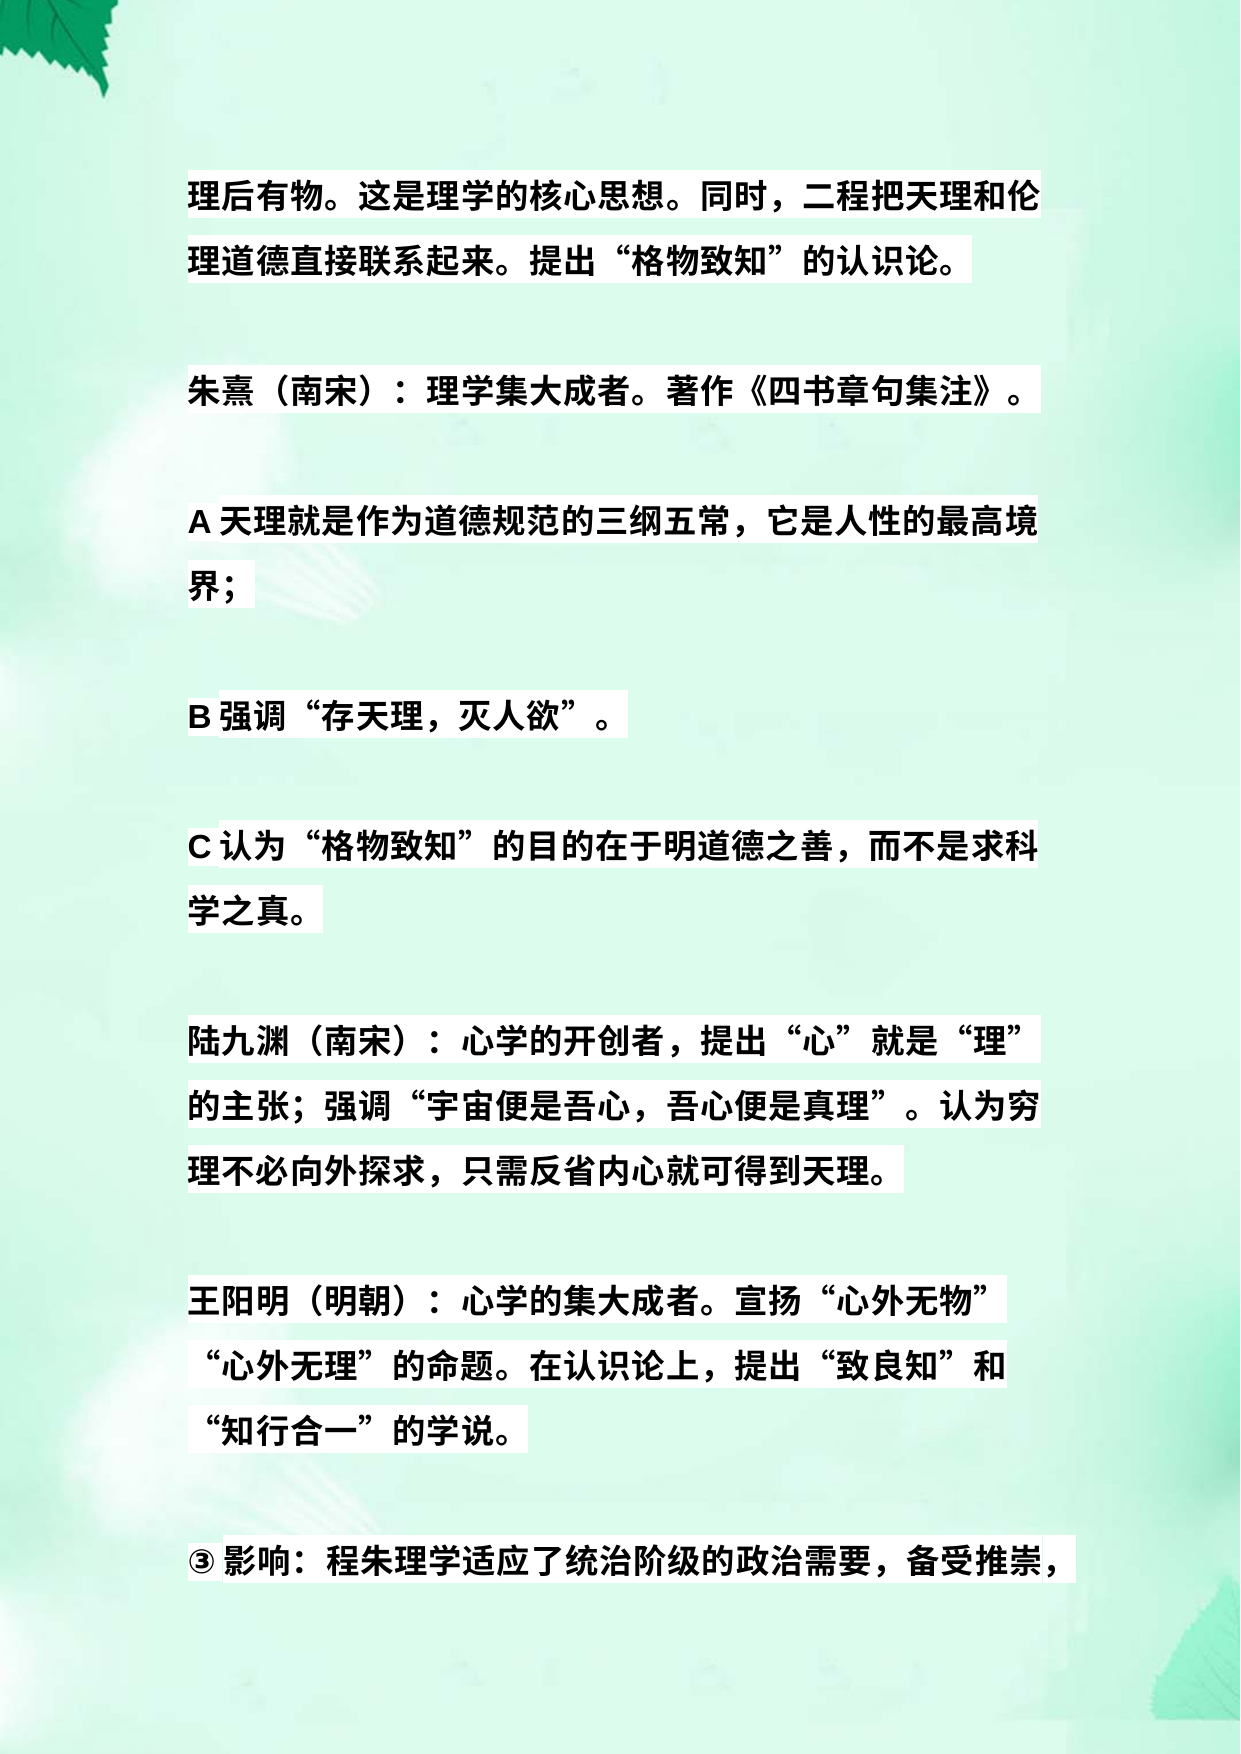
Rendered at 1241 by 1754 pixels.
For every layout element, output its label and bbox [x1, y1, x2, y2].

picture [0, 0, 1241, 1754]
text [187, 162, 1053, 1592]
